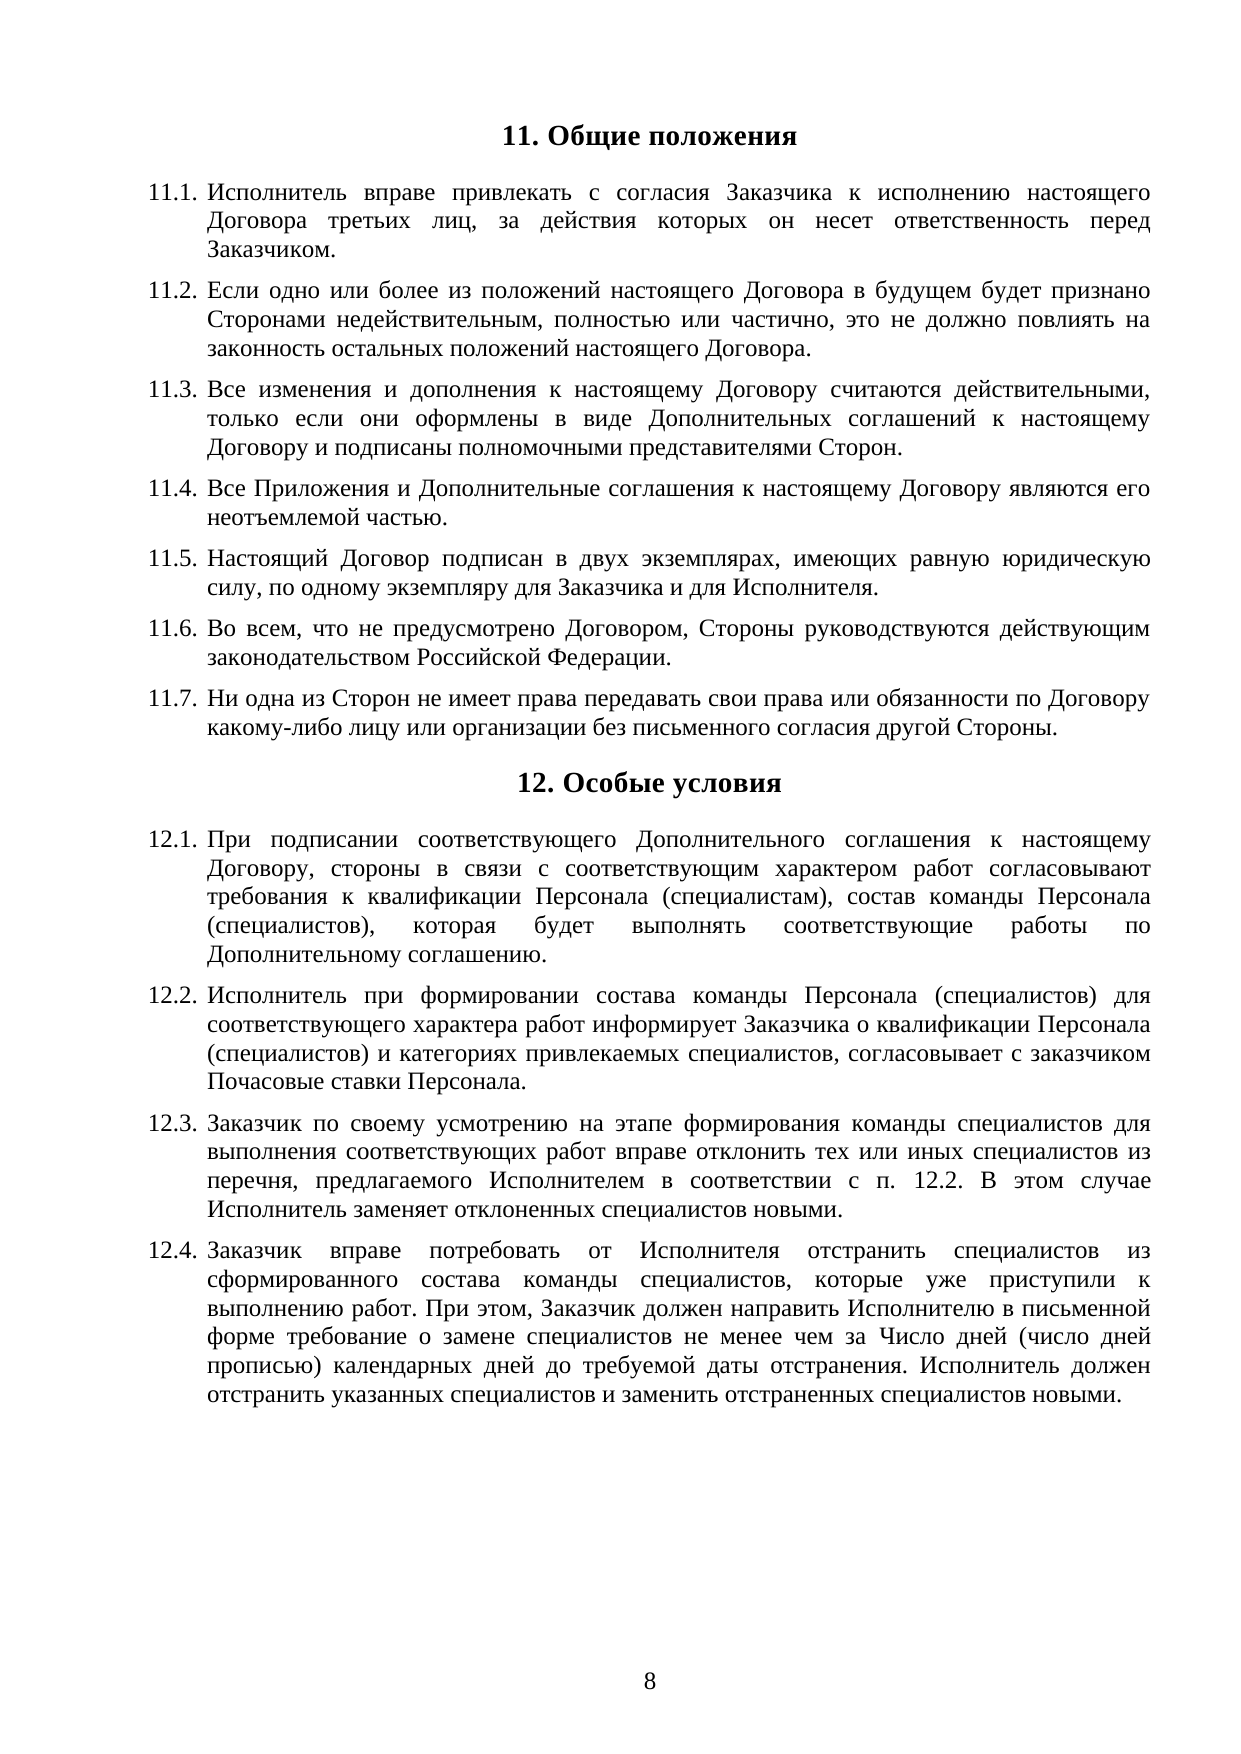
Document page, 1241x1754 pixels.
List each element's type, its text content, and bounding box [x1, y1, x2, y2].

subtitle Все изменения и дополнения к настоящему Договору считаются действительными, только если они оформлены в виде Дополнительных соглашений к настоящему Договору и подписаны полномочными представителями Сторон. [148, 374, 1152, 460]
subtitle Заказчик вправе потребовать от Исполнителя отстранить специалистов из сформированного состава команды специалистов, которые уже приступили к выполнению работ. При этом, Заказчик должен направить Исполнителю в письменной форме требование о замене специалистов не менее чем за Число дней (число дней прописью) календарных дней до требуемой даты отстранения. Исполнитель должен отстранить указанных специалистов и заменить отстраненных специалистов новыми. [148, 1235, 1152, 1408]
subtitle Исполнитель вправе привлекать с согласия Заказчика к исполнению настоящего Договора третьих лиц, за действия которых он несет ответственность перед Заказчиком. [148, 177, 1152, 263]
subtitle Все Приложения и Дополнительные соглашения к настоящему Договору являются его неотъемлемой частью. [148, 473, 1152, 530]
subtitle Общие положения [148, 118, 1152, 152]
subtitle Настоящий Договор подписан в двух экземплярах, имеющих равную юридическую силу, по одному экземпляру для Заказчика и для Исполнителя. [148, 543, 1152, 600]
subtitle Заказчик по своему усмотрению на этапе формирования команды специалистов для выполнения соответствующих работ вправе отклонить тех или иных специалистов из перечня, предлагаемого Исполнителем в соответствии с п. 12.2. В этом случае Исполнитель заменяет отклоненных специалистов новыми. [148, 1108, 1152, 1223]
subtitle При подписании соответствующего Дополнительного соглашения к настоящему Договору, стороны в связи с соответствующим характером работ согласовывают требования к квалификации Персонала (специалистам), состав команды Персонала (специалистов), которая будет выполнять соответствующие работы по Дополнительному соглашению. [148, 824, 1152, 968]
subtitle Если одно или более из положений настоящего Договора в будущем будет признано Сторонами недействительным, полностью или частично, это не должно повлиять на законность остальных положений настоящего Договора. [148, 275, 1152, 362]
subtitle Ни одна из Сторон не имеет права передавать свои права или обязанности по Договору какому-либо лицу или организации без письменного согласия другой Стороны. [148, 683, 1152, 740]
subtitle Во всем, что не предусмотрено Договором, Стороны руководствуются действующим законодательством Российской Федерации. [148, 613, 1152, 670]
subtitle Особые условия [148, 765, 1152, 799]
subtitle Исполнитель при формировании состава команды Персонала (специалистов) для соответствующего характера работ информирует Заказчика о квалификации Персонала (специалистов) и категориях привлекаемых специалистов, согласовывает с заказчиком Почасовые ставки Персонала. [148, 980, 1152, 1095]
